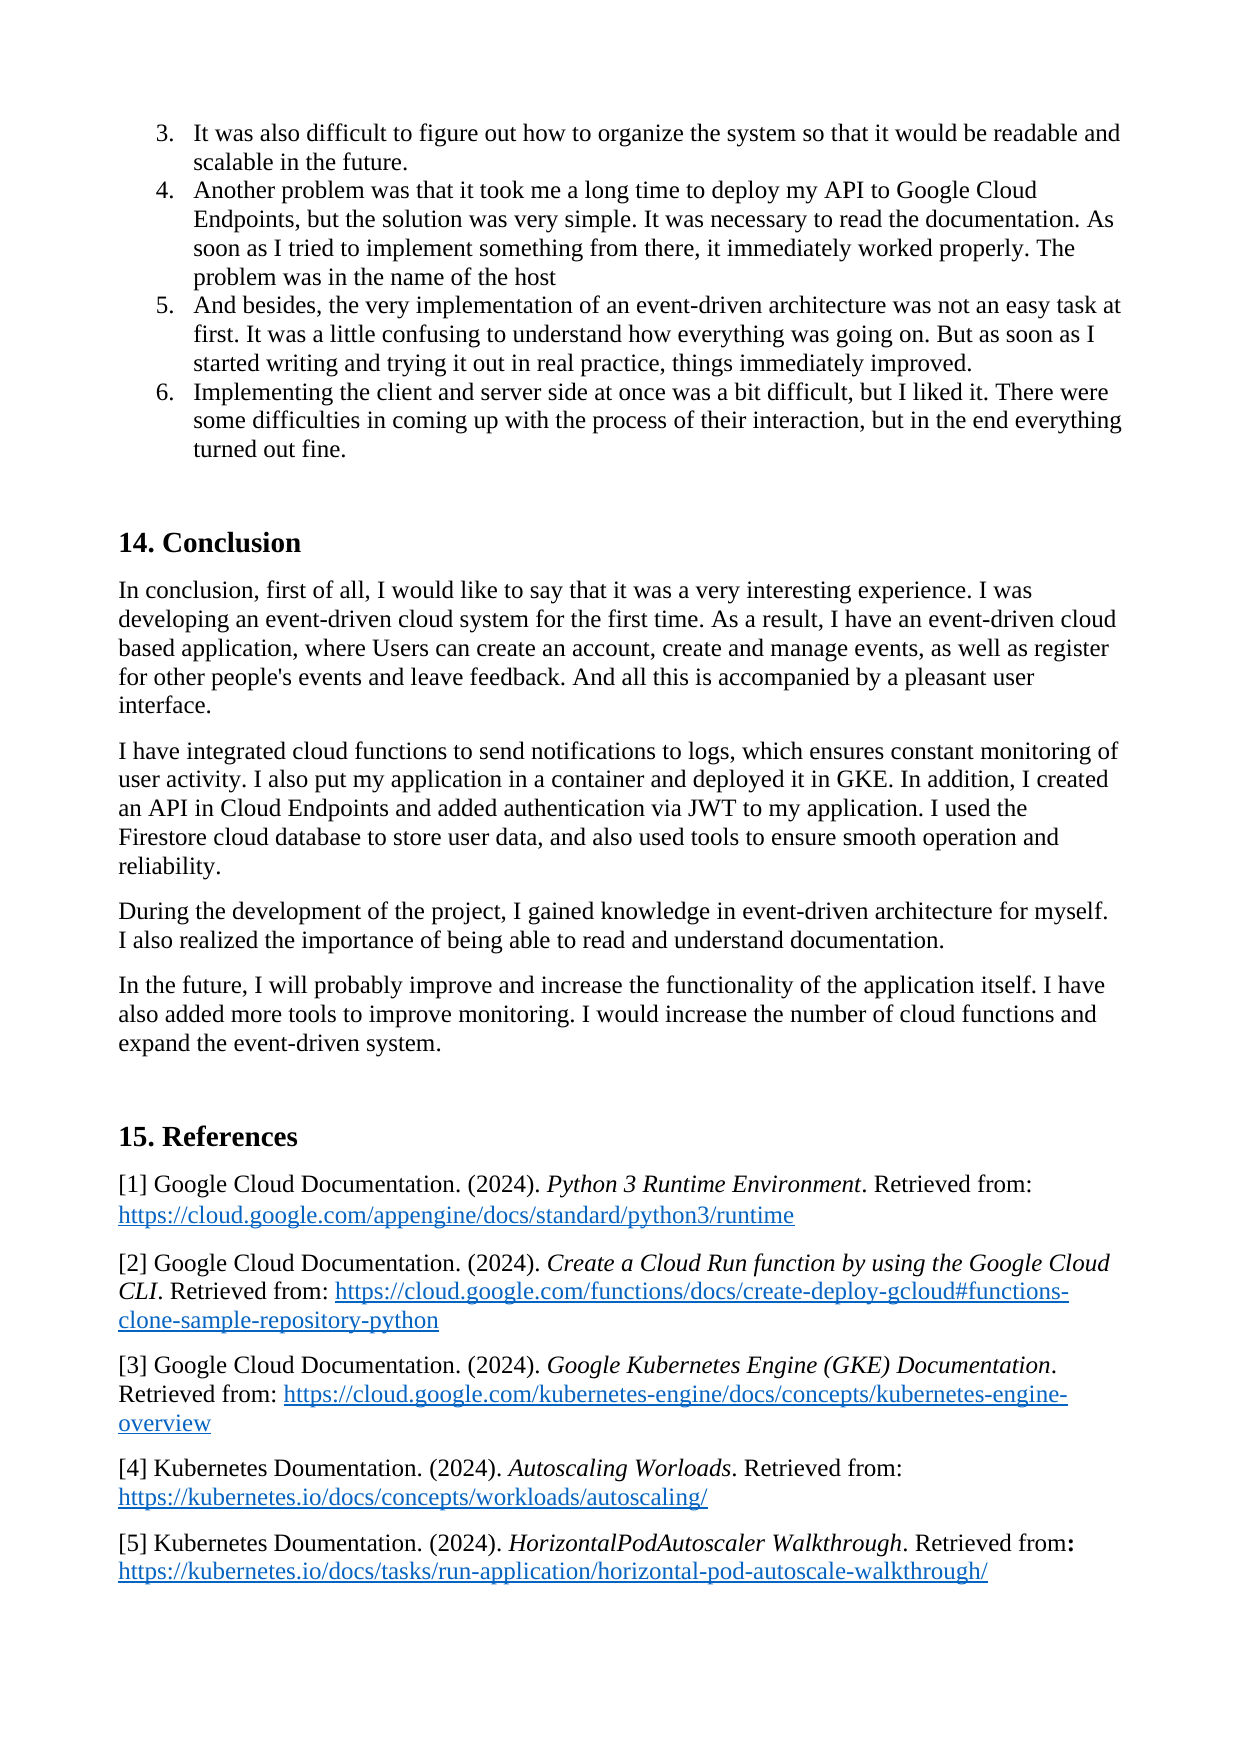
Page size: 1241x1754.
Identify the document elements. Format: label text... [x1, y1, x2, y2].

text 14. Conclusion [118, 525, 1122, 559]
text [5] Kubernetes Doumentation. (2024). HorizontalPodAutoscaler Walkthrough. Retrieved from: https://kubernetes.io/docs/tasks/run-application/horizontal-pod-autoscale-walkthrough/ [118, 1528, 1122, 1585]
text [4] Kubernetes Doumentation. (2024). Autoscaling Worloads. Retrieved from: https://kubernetes.io/docs/concepts/workloads/autoscaling/ [118, 1453, 1122, 1511]
list It was also difficult to figure out how to organize the system so that it would be readable and scalable in the future. [156, 118, 1122, 176]
list Another problem was that it took me a long time to deploy my API to Google Cloud Endpoints, but the solution was very simple. It was necessary to read the documentation. As soon as I tried to implement something from there, it immediately worked properly. The problem was in the name of the host [156, 176, 1122, 291]
text [1] Google Cloud Documentation. (2024). Python 3 Runtime Environment. Retrieved from: https://cloud.google.com/appengine/docs/standard/python3/runtime [118, 1169, 1122, 1229]
text [2] Google Cloud Documentation. (2024). Create a Cloud Run function by using the Google Cloud CLI. Retrieved from: https://cloud.google.com/functions/docs/create-deploy-gcloud#functions-clone-sample-repository-python [118, 1248, 1122, 1334]
text [3] Google Cloud Documentation. (2024). Google Kubernetes Engine (GKE) Documentation. Retrieved from: https://cloud.google.com/kubernetes-engine/docs/concepts/kubernetes-engine-overview [118, 1351, 1122, 1437]
list Implementing the client and server side at once was a bit difficult, but I liked it. There were some difficulties in coming up with the process of their interaction, but in the end everything turned out fine. [156, 377, 1122, 463]
text In conclusion, first of all, I would like to say that it was a very interesting experience. I was developing an event-driven cloud system for the first time. As a result, I have an event-driven cloud based application, where Users can create an account, create and manage events, as well as register for other people's events and leave feedback. And all this is accompanied by a pleasant user interface. [118, 575, 1122, 719]
list And besides, the very implementation of an event-driven architecture was not an easy task at first. It was a little confusing to understand how everything was going on. But as soon as I started writing and trying it out in real practice, things immediately improved. [156, 291, 1122, 377]
text I have integrated cloud functions to send notifications to logs, which ensures constant monitoring of user activity. I also put my application in a container and deployed it in GKE. In addition, I created an API in Cloud Endpoints and added authentication via JWT to my application. I used the Firestore cloud database to store user data, and also used tools to ensure smooth operation and reliability. [118, 736, 1122, 879]
text In the future, I will probably improve and increase the functionality of the application itself. I have also added more tools to improve monitoring. I would increase the number of cloud functions and expand the event-driven system. [118, 970, 1122, 1057]
text 15. References [118, 1119, 1122, 1152]
text During the development of the project, I gained knowledge in event-driven architecture for myself. I also realized the importance of being able to read and understand documentation. [118, 896, 1122, 954]
